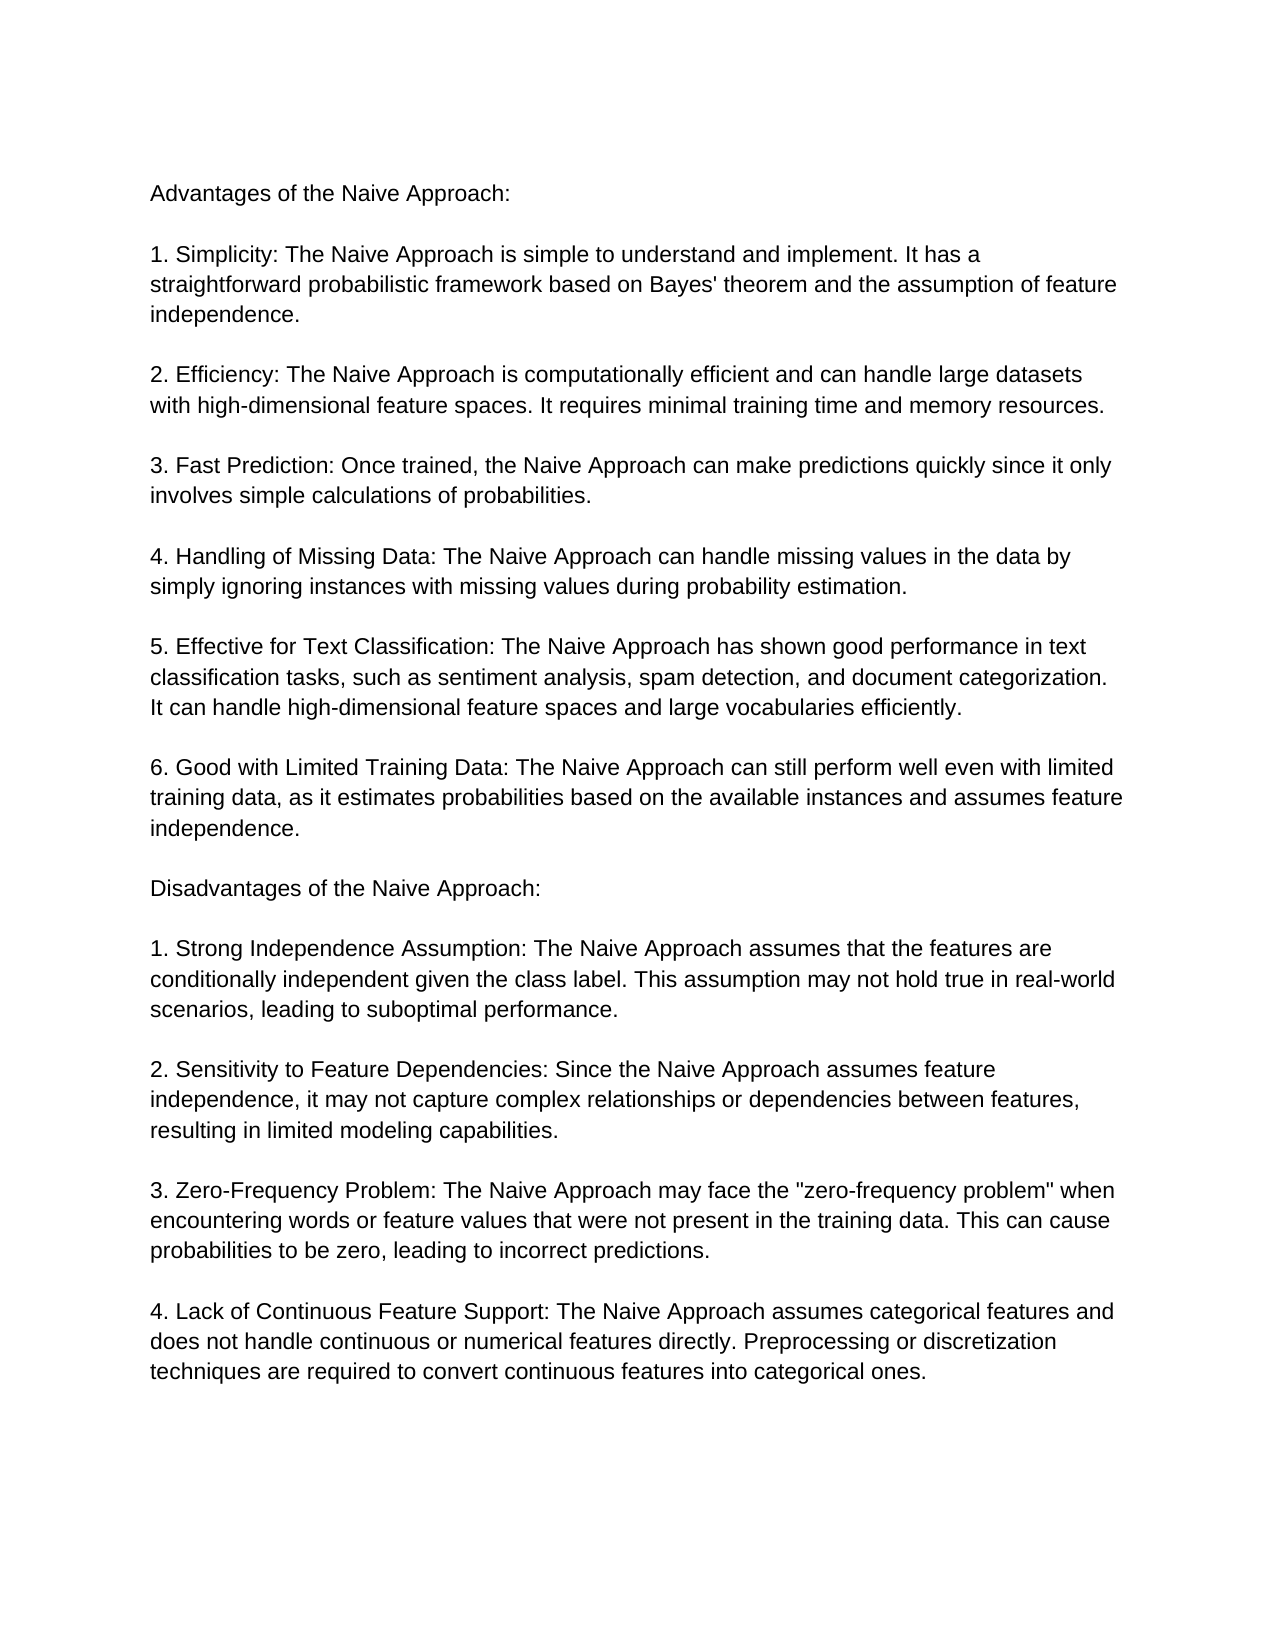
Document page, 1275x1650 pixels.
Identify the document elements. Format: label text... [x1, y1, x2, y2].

text 1. Simplicity: The Naive Approach is simple to understand and implement. It has a straightforward probabilistic framework based on Bayes' theorem and the assumption of feature independence. [150, 241, 1125, 327]
text Advantages of the Naive Approach: [150, 180, 1125, 207]
text 3. Fast Prediction: Once trained, the Naive Approach can make predictions quickly since it only involves simple calculations of probabilities. [150, 452, 1125, 509]
text 3. Zero-Frequency Problem: The Naive Approach may face the "zero-frequency problem" when encountering words or feature values that were not present in the training data. This can cause probabilities to be zero, leading to incorrect predictions. [150, 1177, 1125, 1264]
text 2. Sensitivity to Feature Dependencies: Since the Naive Approach assumes feature independence, it may not capture complex relationships or dependencies between features, resulting in limited modeling capabilities. [150, 1056, 1125, 1143]
text 5. Effective for Text Classification: The Naive Approach has shown good performance in text classification tasks, such as sentiment analysis, spam detection, and document categorization. It can handle high-dimensional feature spaces and large vocabularies efficiently. [150, 633, 1125, 720]
text 1. Strong Independence Assumption: The Naive Approach assumes that the features are conditionally independent given the class label. This assumption may not hold true in real-world scenarios, leading to suboptimal performance. [150, 935, 1125, 1022]
text 4. Handling of Missing Data: The Naive Approach can handle missing values in the data by simply ignoring instances with missing values during probability estimation. [150, 543, 1125, 599]
text Disadvantages of the Naive Approach: [150, 875, 1125, 901]
text 2. Efficiency: The Naive Approach is computationally efficient and can handle large datasets with high-dimensional feature spaces. It requires minimal training time and memory resources. [150, 361, 1125, 418]
text 6. Good with Limited Training Data: The Naive Approach can still perform well even with limited training data, as it estimates probabilities based on the available instances and assumes feature independence. [150, 754, 1125, 841]
text 4. Lack of Continuous Feature Support: The Naive Approach assumes categorical features and does not handle continuous or numerical features directly. Preprocessing or discretization techniques are required to convert continuous features into categorical ones. [150, 1298, 1125, 1385]
